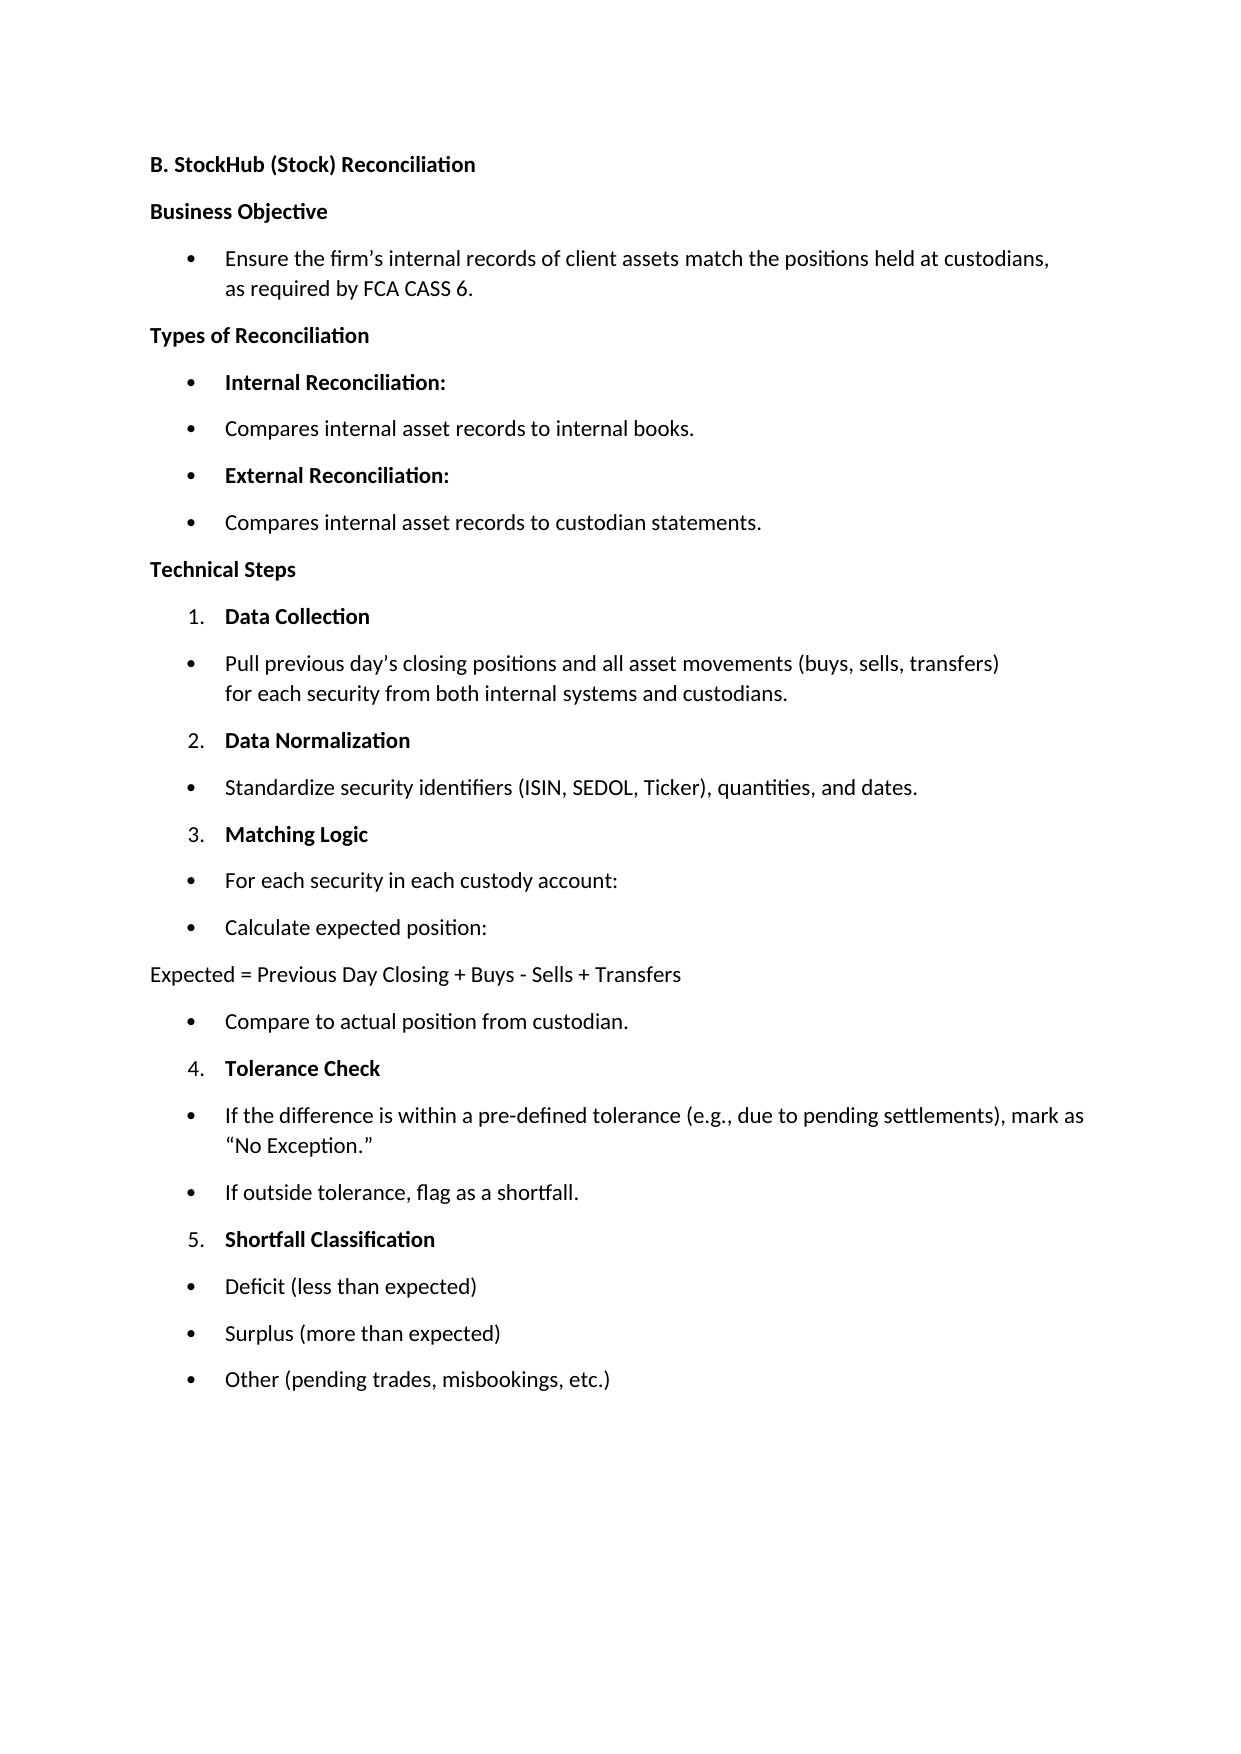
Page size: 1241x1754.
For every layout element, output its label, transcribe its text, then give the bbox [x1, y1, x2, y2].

list Compares internal asset records to custodian statements. [187, 508, 1090, 536]
list For each security in each custody account: [187, 867, 1090, 895]
text Expected = Previous Day Closing + Buys - Sells + Transfers [150, 960, 1090, 988]
list Compares internal asset records to internal books. [187, 414, 1090, 443]
list Data Collection [187, 602, 1090, 630]
text B. StockHub (Stock) Reconciliation [150, 150, 1090, 178]
list If outside tolerance, flag as a shortfall. [187, 1178, 1090, 1206]
list External Reconciliation: [187, 461, 1090, 489]
list Pull previous day’s closing positions and all asset movements (buys, sells, transfers) for each security from both internal systems and custodians. [187, 649, 1090, 707]
list Data Normalization [187, 726, 1090, 754]
text Technical Steps [150, 555, 1090, 583]
list Tolerance Check [187, 1054, 1090, 1082]
list Surplus (more than expected) [187, 1319, 1090, 1347]
list Matching Logic [187, 820, 1090, 848]
list Other (pending trades, misbookings, etc.) [187, 1366, 1090, 1394]
list Shortfall Classification [187, 1225, 1090, 1253]
list Internal Reconciliation: [187, 368, 1090, 396]
list Calculate expected position: [187, 913, 1090, 942]
list Compare to actual position from custodian. [187, 1007, 1090, 1035]
list Standardize security identifiers (ISIN, SEDOL, Ticker), quantities, and dates. [187, 773, 1090, 801]
text Business Objective [150, 197, 1090, 225]
list If the difference is within a pre-defined tolerance (e.g., due to pending settlements), mark as “No Exception.” [187, 1101, 1090, 1159]
list Deficit (less than expected) [187, 1272, 1090, 1300]
text Types of Reconciliation [150, 321, 1090, 349]
list Ensure the firm’s internal records of client assets match the positions held at custodians, as required by FCA CASS 6. [187, 244, 1090, 302]
